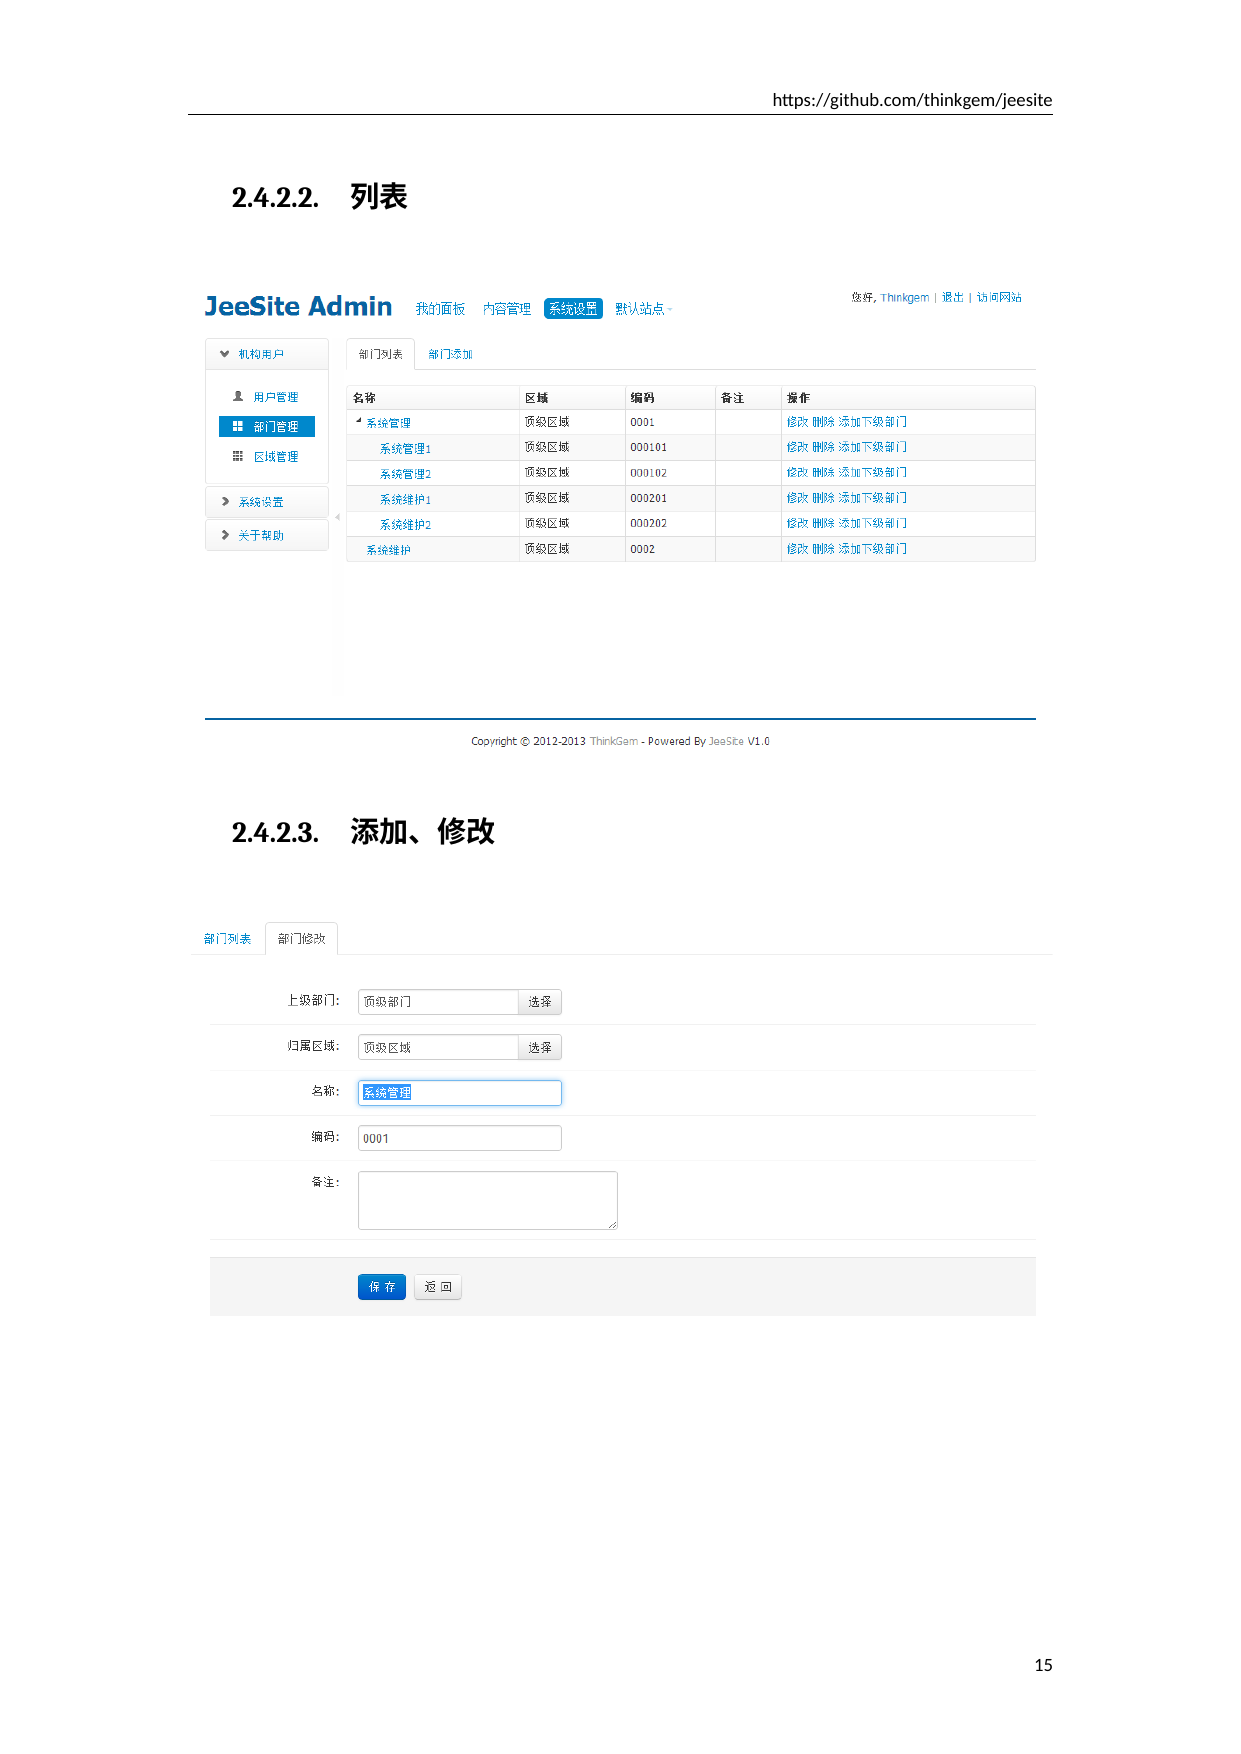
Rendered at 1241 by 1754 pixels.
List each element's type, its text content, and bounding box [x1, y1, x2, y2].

picture [187, 280, 1053, 765]
subtitle 列表 [232, 162, 1053, 227]
picture [187, 916, 1053, 1327]
subtitle 添加、修改 [232, 797, 1053, 862]
